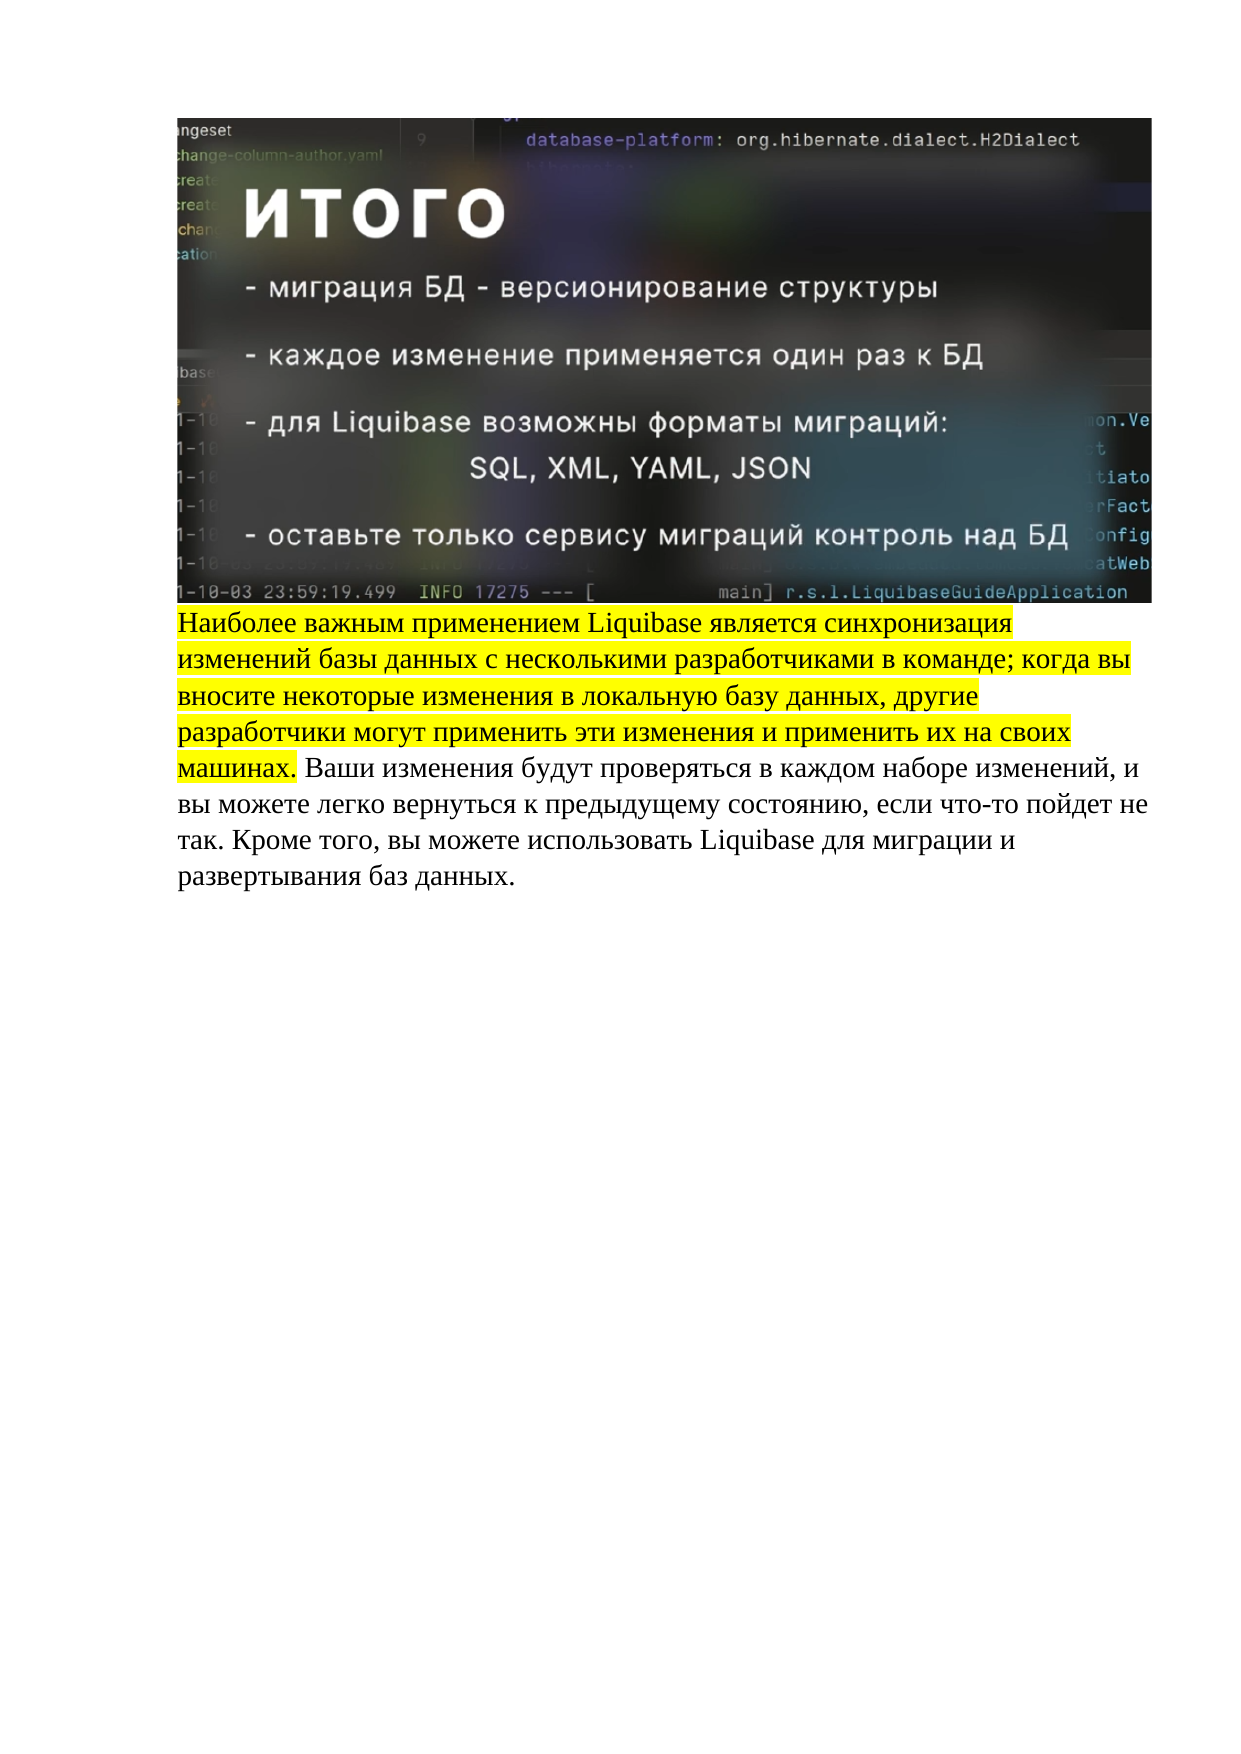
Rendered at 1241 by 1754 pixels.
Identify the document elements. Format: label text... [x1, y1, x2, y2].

picture [177, 118, 1152, 603]
text Наиболее важным применением Liquibase является синхронизация изменений базы данных с несколькими разработчиками в команде; когда вы вносите некоторые изменения в локальную базу данных, другие разработчики могут применить эти изменения и применить их на своих машинах. Ваши изменения будут проверяться в каждом наборе изменений, и вы можете легко вернуться к предыдущему состоянию, если что-то пойдет не так. Кроме того, вы можете использовать Liquibase для миграции и развертывания баз данных. [177, 603, 1152, 892]
